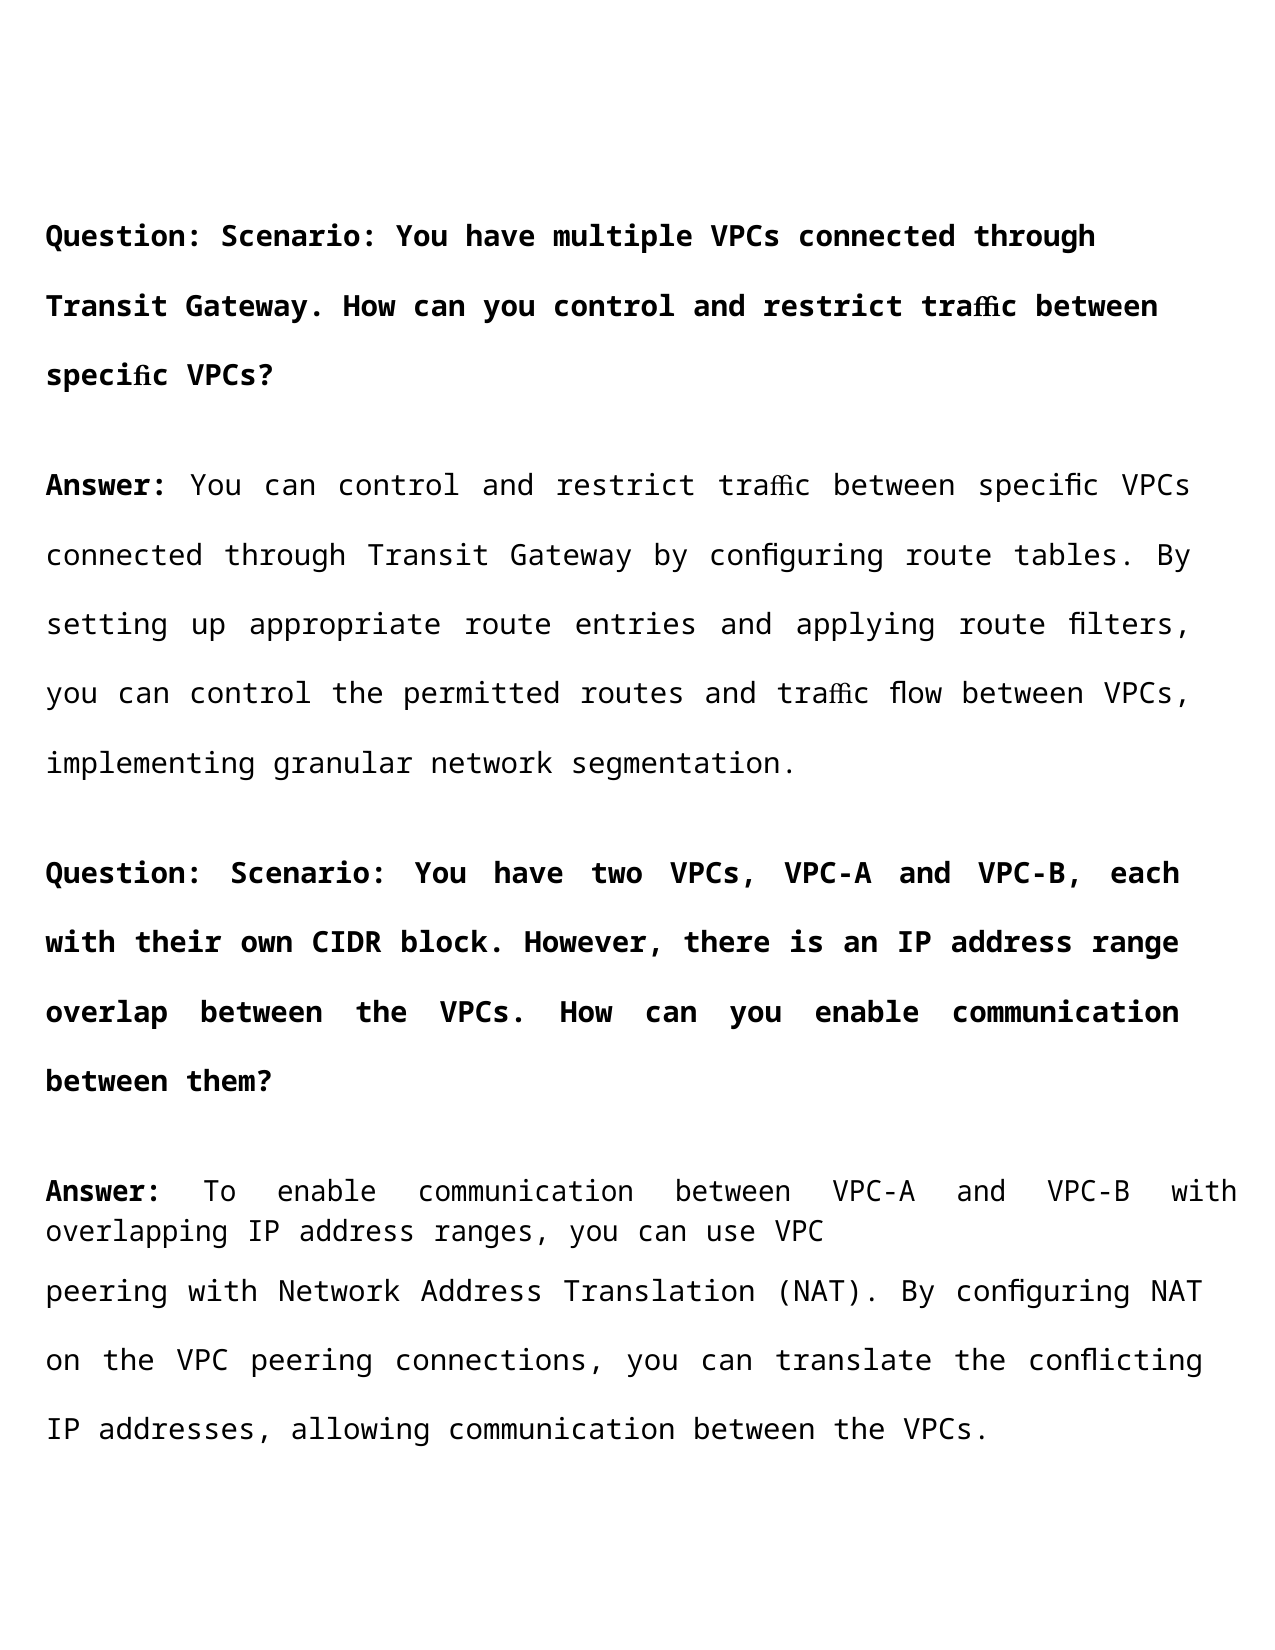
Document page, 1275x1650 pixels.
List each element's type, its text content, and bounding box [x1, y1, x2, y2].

text Answer: You can control and restrict traﬃc between speciﬁc VPCs connected through Transit Gateway by conﬁguring route tables. By setting up appropriate route entries and applying route ﬁlters, you can control the permitted routes and traﬃc ﬂow between VPCs, implementing granular network segmentation. [45, 464, 1191, 782]
subtitle Question: Scenario: You have multiple VPCs connected through Transit Gateway. How can you control and restrict traﬃc between speciﬁc VPCs? [45, 215, 1167, 394]
text peering with Network Address Translation (NAT). By conﬁguring NAT on the VPC peering connections, you can translate the conﬂicting IP addresses, allowing communication between the VPCs. [45, 1270, 1203, 1448]
text Answer: To enable communication between VPC-A and VPC-B with overlapping IP address ranges, you can use VPC [45, 1171, 1237, 1250]
subtitle Question: Scenario: You have two VPCs, VPC-A and VPC-B, each with their own CIDR block. However, there is an IP address range overlap between the VPCs. How can you enable communication between them? [45, 852, 1179, 1100]
